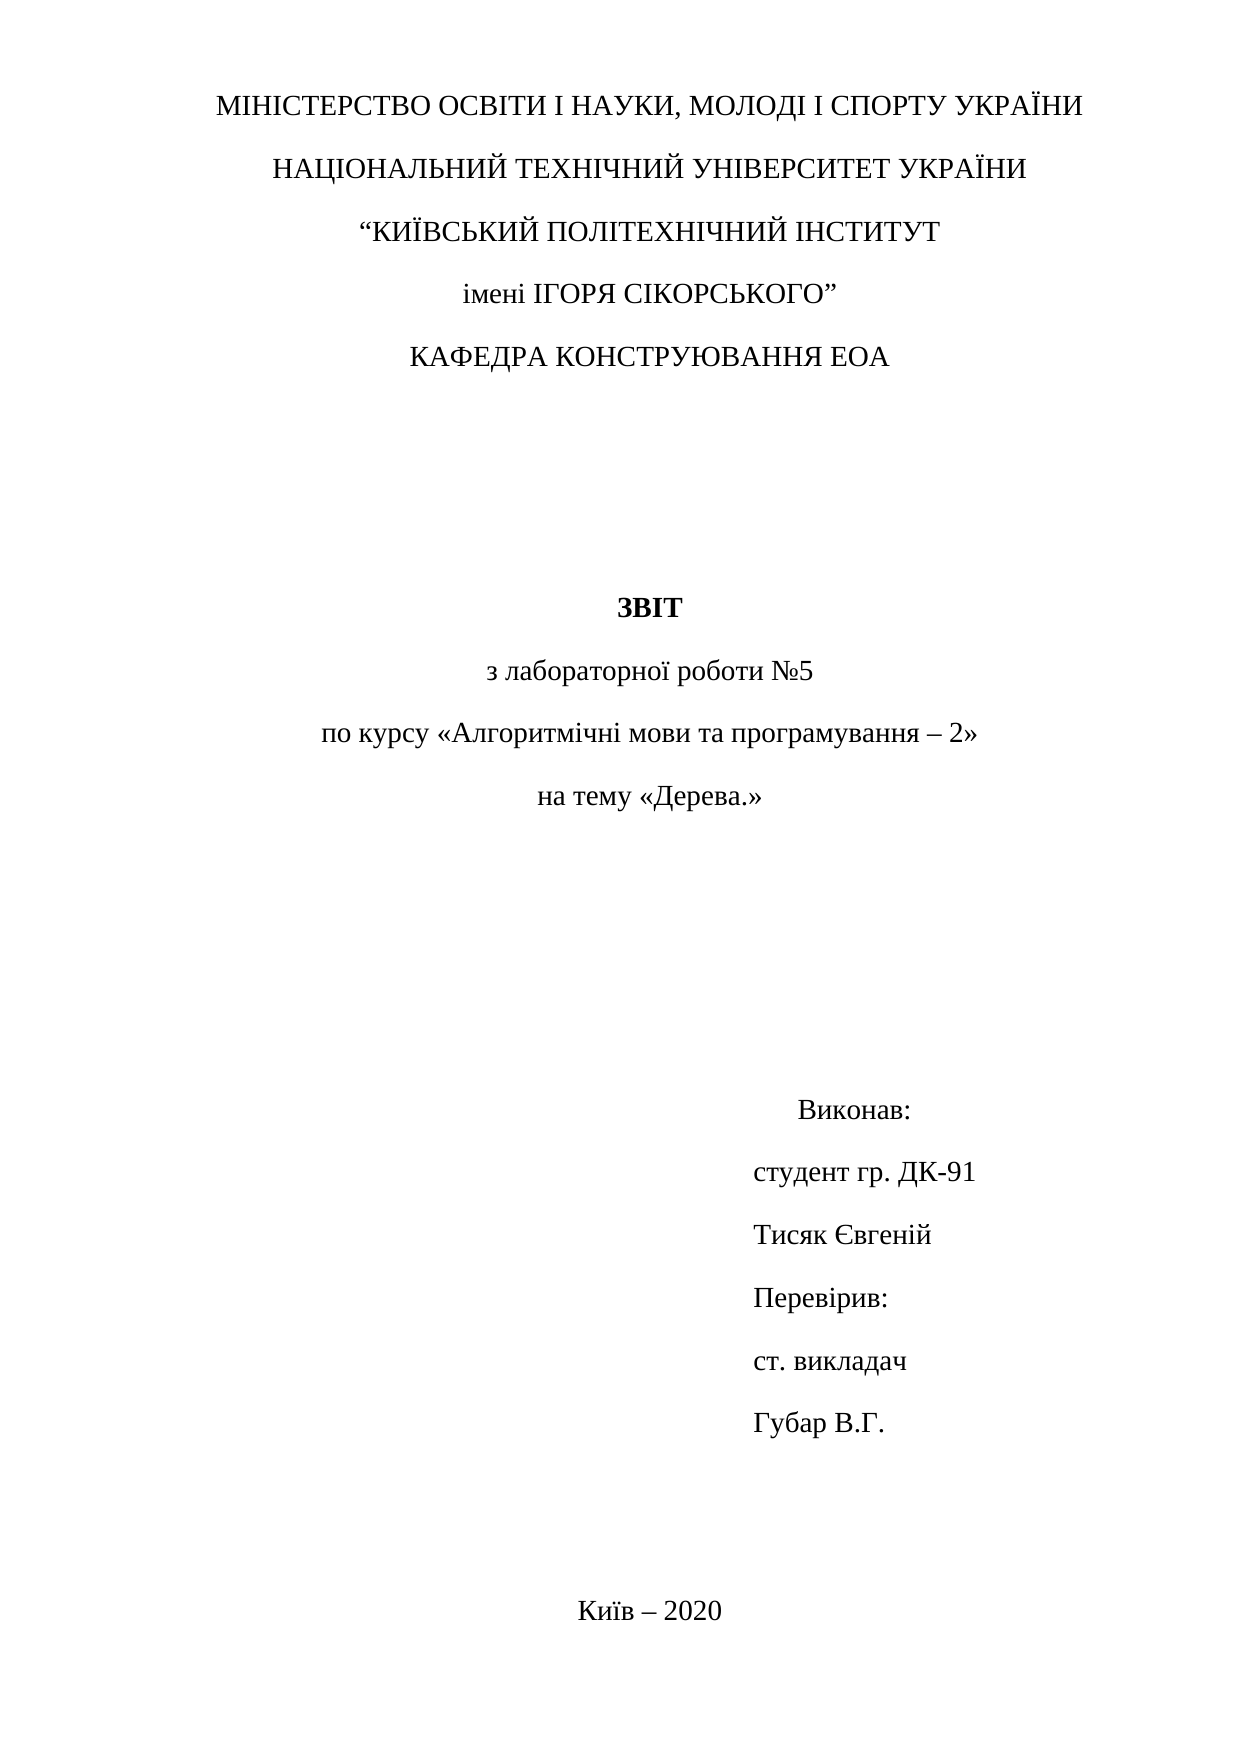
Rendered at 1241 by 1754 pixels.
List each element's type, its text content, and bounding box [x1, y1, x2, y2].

text ст. викладач [753, 1343, 1152, 1376]
text по курсу «Алгоритмічні мови та програмування – 2» [148, 716, 1152, 749]
text Виконав: [753, 1092, 1152, 1125]
text на тему «Дерева.» [148, 778, 1152, 812]
text ЗВІТ [148, 590, 1152, 624]
text “КИЇВСЬКИЙ ПОЛІТЕХНІЧНИЙ ІНСТИТУТ [148, 214, 1152, 247]
text імені ІГОРЯ СІКОРСЬКОГО” [148, 277, 1152, 310]
text Губар В.Г. [753, 1405, 1152, 1439]
text з лабораторної роботи №5 [148, 653, 1152, 686]
text МІНІСТЕРСТВО ОСВІТИ І НАУКИ, МОЛОДІ І СПОРТУ УКРАЇНИ [148, 88, 1152, 122]
text студент гр. ДК-91 [753, 1154, 1152, 1188]
text Тисяк Євгеній [753, 1217, 1152, 1251]
text КАФЕДРА КОНСТРУЮВАННЯ ЕОА [148, 339, 1152, 373]
text НАЦІОНАЛЬНИЙ ТЕХНІЧНИЙ УНІВЕРСИТЕТ УКРАЇНИ [148, 151, 1152, 185]
text Київ – 2020 [148, 1593, 1152, 1627]
text Перевірив: [753, 1280, 1152, 1313]
